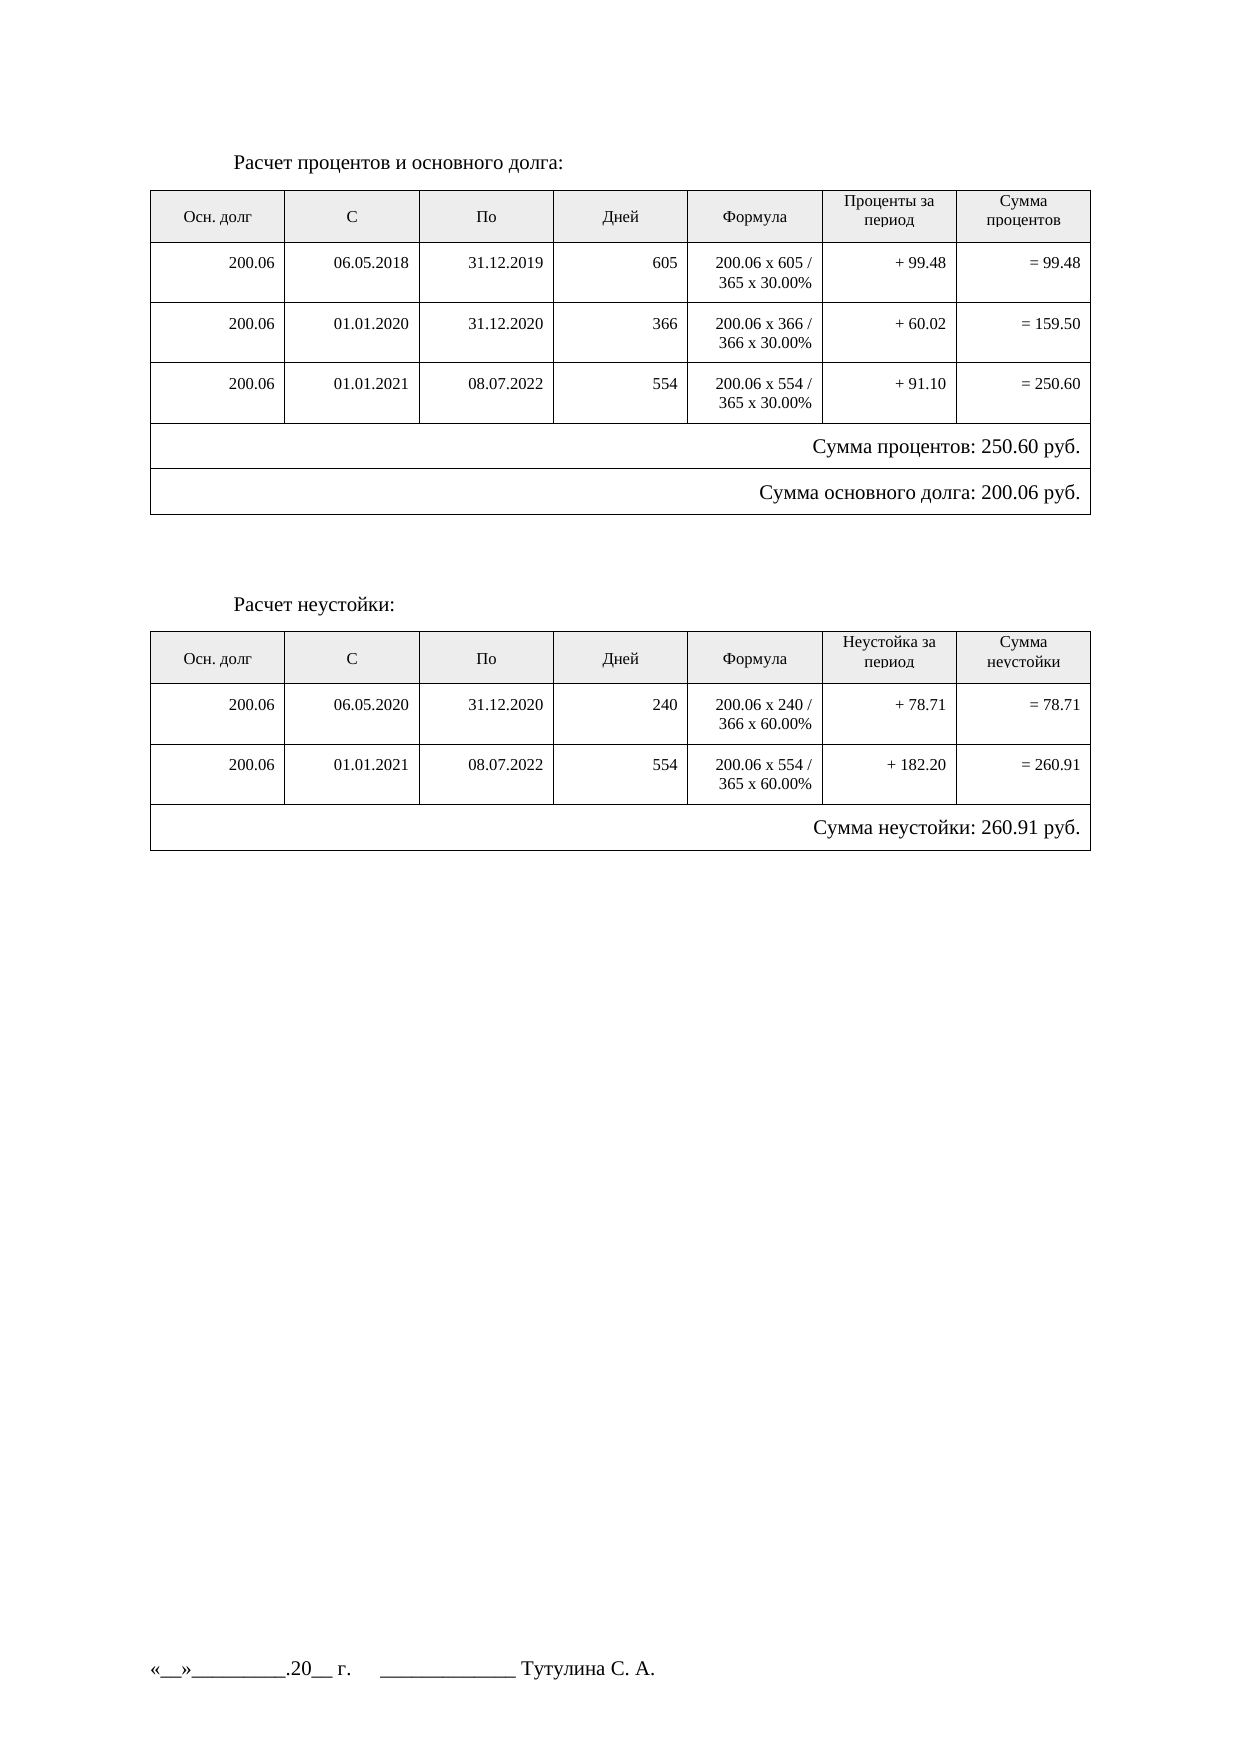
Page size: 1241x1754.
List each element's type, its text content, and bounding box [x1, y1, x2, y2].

table_cell 06.05.2020 [285, 684, 419, 743]
table_cell 200.06 x 366 / 366 x 30.00% [688, 303, 822, 362]
table_cell + 91.10 [823, 363, 956, 422]
table_cell 200.06 x 605 / 365 x 30.00% [688, 243, 822, 302]
table_cell 200.06 x 554 / 365 x 60.00% [688, 745, 822, 804]
table_cell Сумма основного долга: 200.06 руб. [151, 469, 1090, 514]
table_cell 200.06 [151, 303, 284, 362]
table_cell 200.06 [151, 363, 284, 422]
table_cell Сумма процентов: 250.60 руб. [151, 424, 1090, 468]
table_cell 06.05.2018 [285, 243, 419, 302]
table_cell 08.07.2022 [420, 745, 553, 804]
table_header Осн. долг [151, 191, 284, 242]
table_header Сумма неустойки [957, 632, 1090, 683]
table_cell = 260.91 [957, 745, 1090, 804]
text Расчет процентов и основного долга: [150, 150, 1090, 174]
table_header Проценты за период [823, 191, 956, 242]
table_cell 200.06 x 554 / 365 x 30.00% [688, 363, 822, 422]
table_cell 200.06 [151, 243, 284, 302]
table_cell = 250.60 [957, 363, 1090, 422]
table_cell 366 [554, 303, 687, 362]
table_cell 31.12.2020 [420, 684, 553, 743]
table_header C [285, 191, 419, 242]
table_cell + 99.48 [823, 243, 956, 302]
table_cell = 99.48 [957, 243, 1090, 302]
table_cell 31.12.2020 [420, 303, 553, 362]
table_header Осн. долг [151, 632, 284, 683]
table_header По [420, 191, 553, 242]
table_cell = 78.71 [957, 684, 1090, 743]
table_cell 554 [554, 363, 687, 422]
table_cell 200.06 x 240 / 366 x 60.00% [688, 684, 822, 743]
table_cell 200.06 [151, 745, 284, 804]
table_cell 01.01.2020 [285, 303, 419, 362]
table_cell 240 [554, 684, 687, 743]
table_cell Сумма неустойки: 260.91 руб. [151, 805, 1090, 849]
table_cell 554 [554, 745, 687, 804]
table_header Формула [688, 191, 822, 242]
table_header Формула [688, 632, 822, 683]
table_cell + 78.71 [823, 684, 956, 743]
table_header По [420, 632, 553, 683]
table_header C [285, 632, 419, 683]
table_cell 01.01.2021 [285, 363, 419, 422]
text Расчет неустойки: [150, 591, 1090, 616]
table_cell 31.12.2019 [420, 243, 553, 302]
table_cell + 182.20 [823, 745, 956, 804]
table_header Неустойка за период [823, 632, 956, 683]
table_cell + 60.02 [823, 303, 956, 362]
table_header Дней [554, 191, 687, 242]
table_header Сумма процентов [957, 191, 1090, 242]
table_cell 605 [554, 243, 687, 302]
table_cell 01.01.2021 [285, 745, 419, 804]
table_cell = 159.50 [957, 303, 1090, 362]
table_cell 200.06 [151, 684, 284, 743]
table_cell 08.07.2022 [420, 363, 553, 422]
table_header Дней [554, 632, 687, 683]
